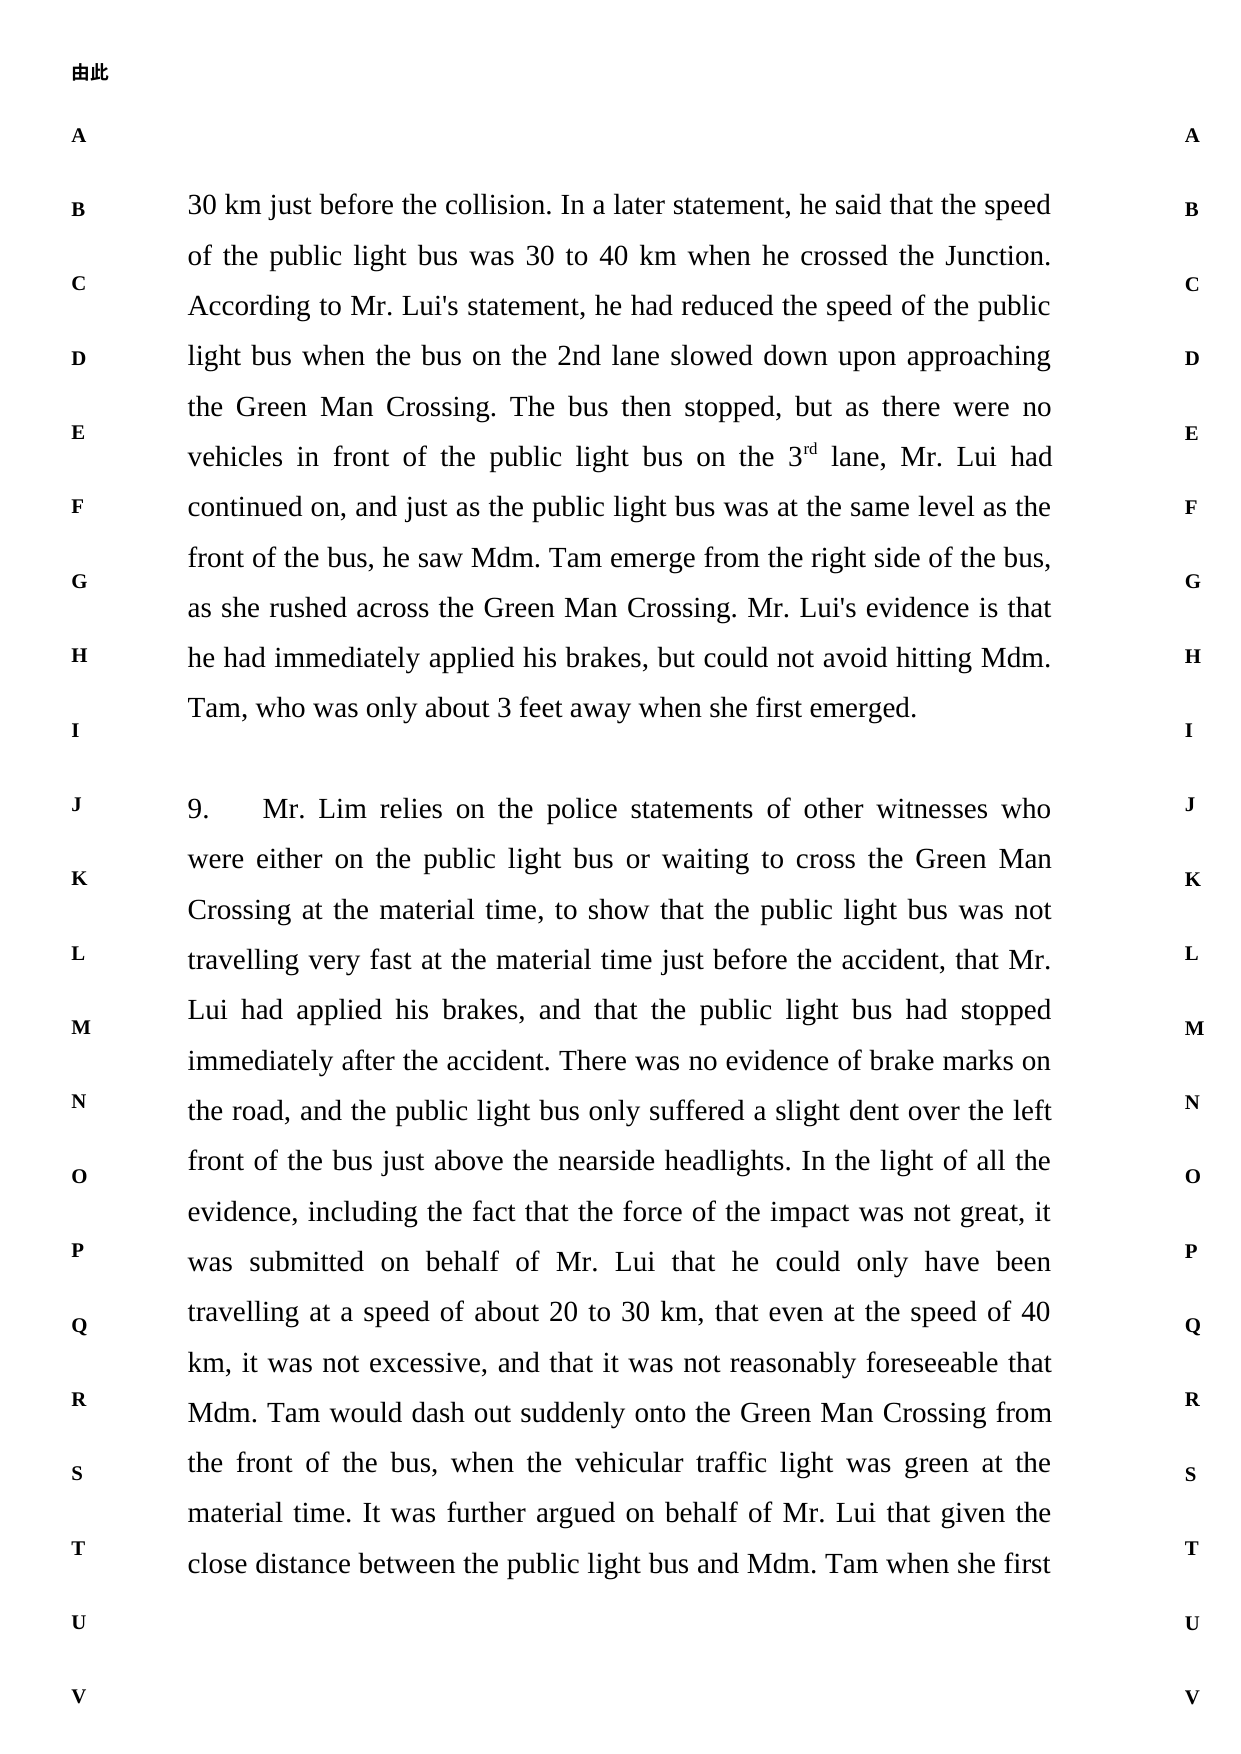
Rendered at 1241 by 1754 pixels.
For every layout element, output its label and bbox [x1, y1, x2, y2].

list [187, 791, 1053, 1579]
list [187, 187, 1053, 724]
